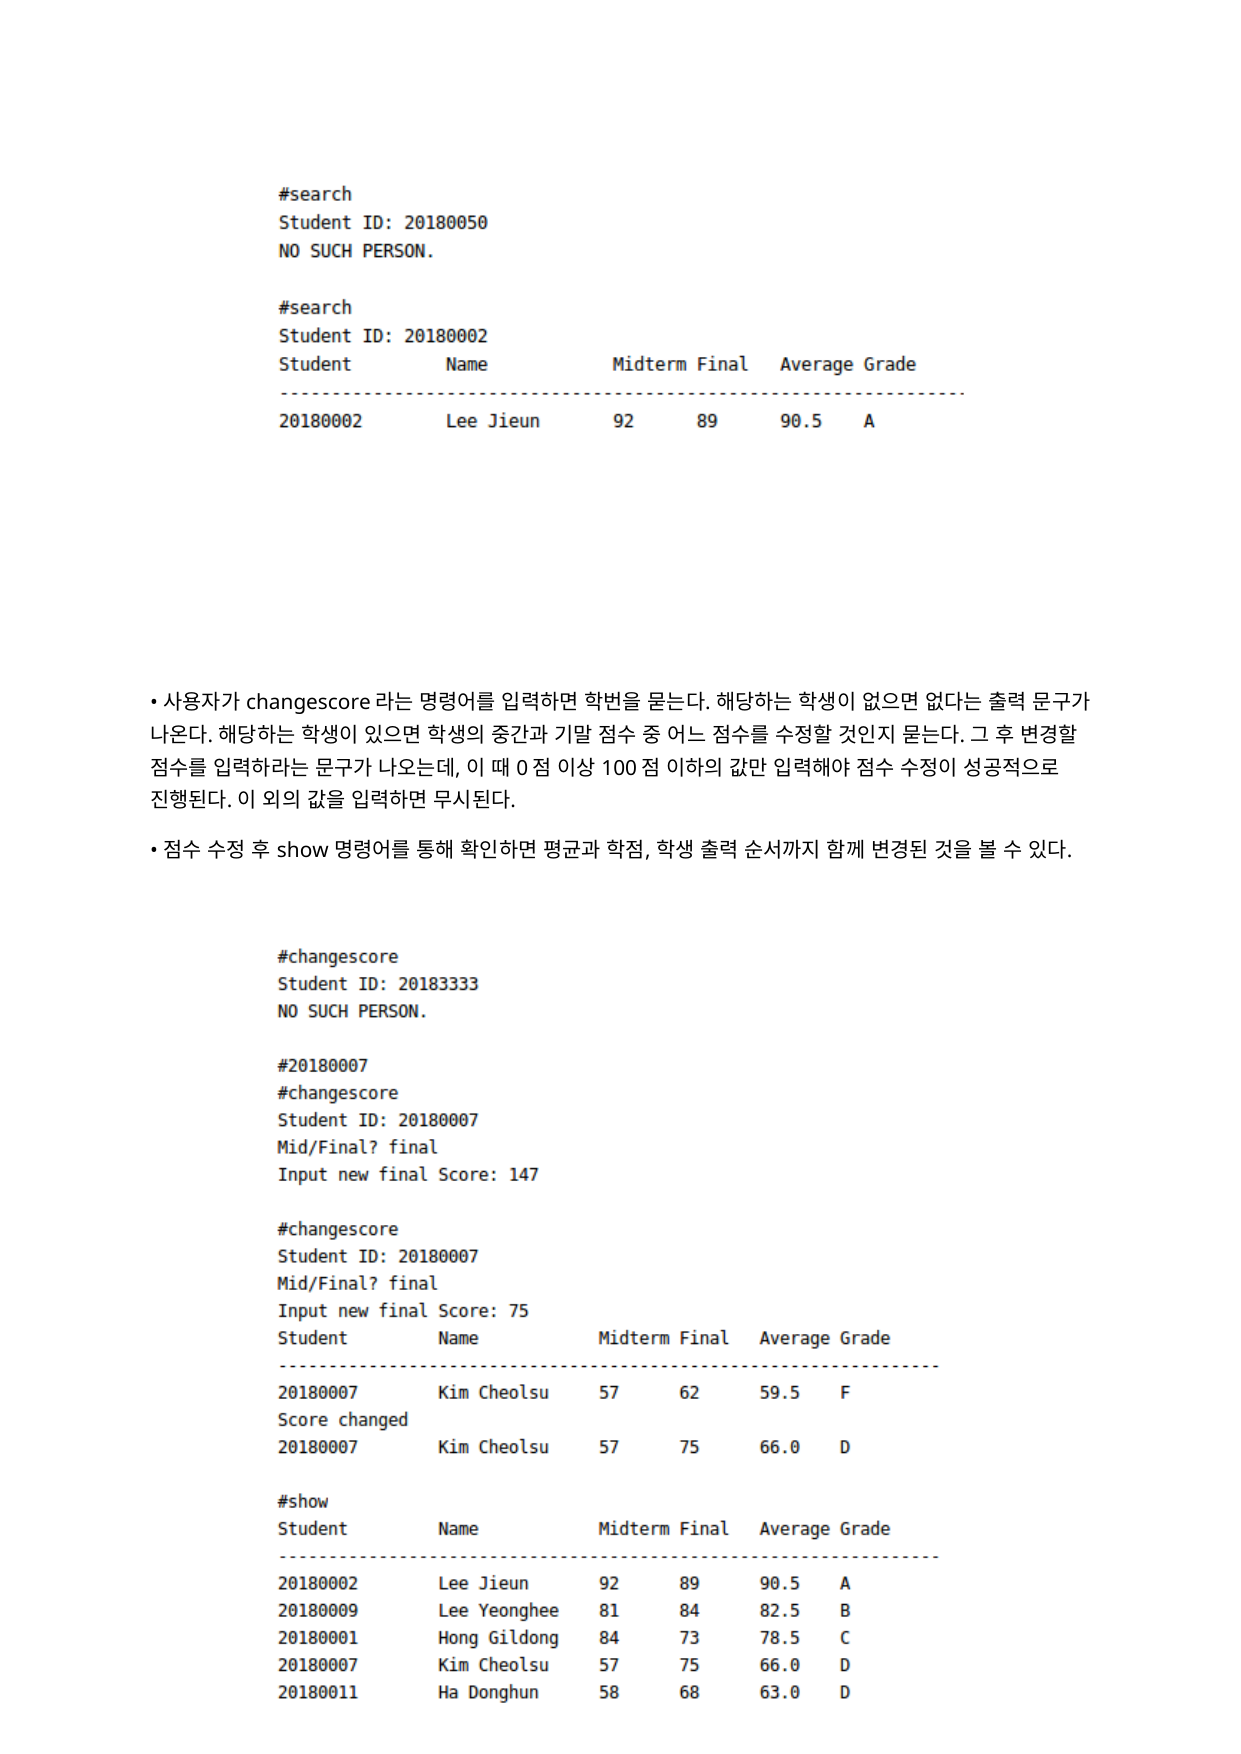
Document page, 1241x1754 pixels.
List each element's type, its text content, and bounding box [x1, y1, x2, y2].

picture [276, 177, 964, 447]
picture [276, 943, 965, 1723]
text • 점수 수정 후 show 명령어를 통해 확인하면 평균과 학점, 학생 출력 순서까지 함께 변경된 것을 볼 수 있다. [150, 833, 1090, 863]
text • 사용자가 changescore라는 명령어를 입력하면 학번을 묻는다. 해당하는 학생이 없으면 없다는 출력 문구가 나온다. 해당하는 학생이 있으면 학생의 중간과 기말 점수 중 어느 점수를 수정할 것인지 묻는다. 그 후 변경할 점수를 입력하라는 문구가 나오는데, 이 때 0점 이상 100점 이하의 값만 입력해야 점수 수정이 성공적으로 진행된다. 이 외의 값을 입력하면 무시된다. [150, 686, 1090, 814]
